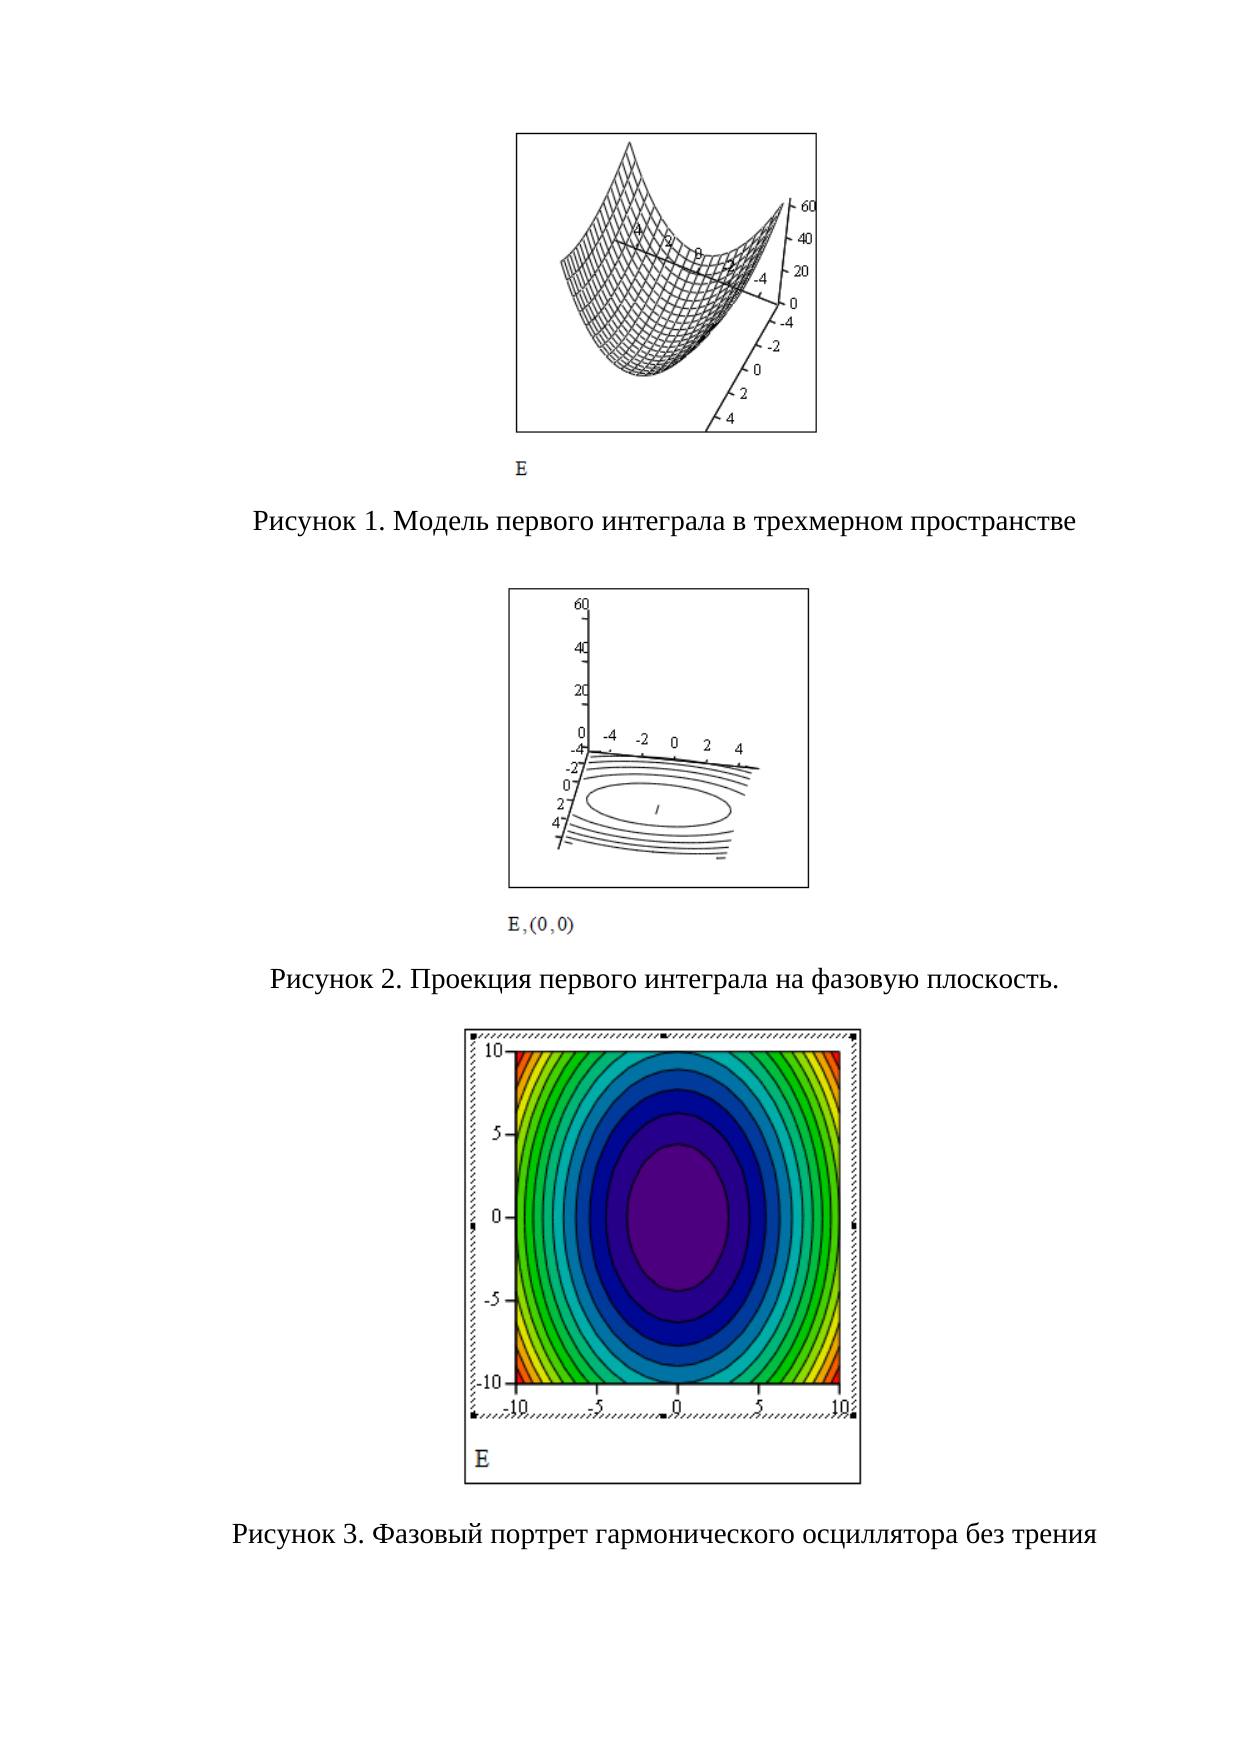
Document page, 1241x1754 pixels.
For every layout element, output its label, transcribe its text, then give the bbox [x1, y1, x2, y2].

picture [452, 1015, 877, 1497]
picture [502, 118, 827, 484]
picture [486, 557, 843, 942]
